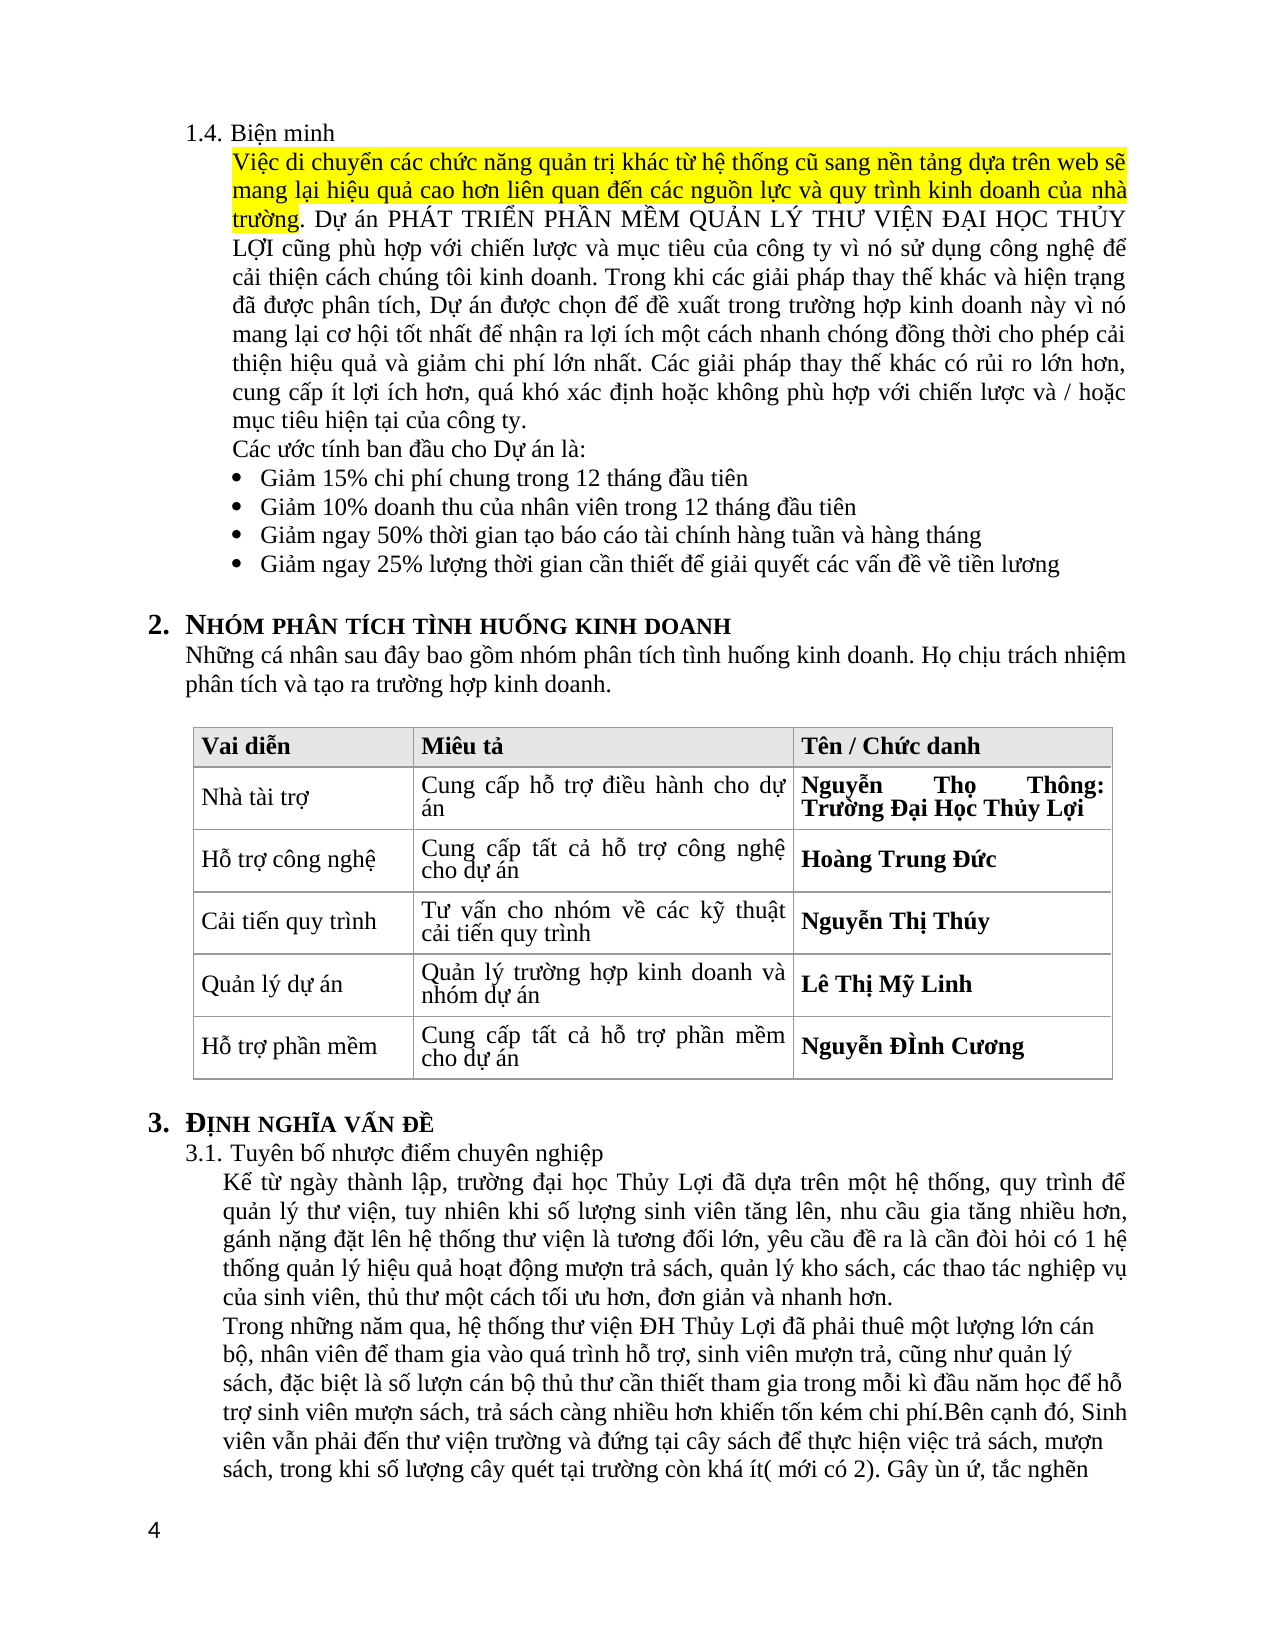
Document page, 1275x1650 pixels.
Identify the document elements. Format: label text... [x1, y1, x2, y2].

table_header Tên / Chức danh [794, 728, 1112, 766]
table_cell Nguyễn Thọ Thông: Trường Đại Học Thủy Lợi [794, 766, 1112, 828]
list Giảm 10% doanh thu của nhân viên trong 12 tháng đầu tiên [232, 492, 1127, 521]
table_cell Hỗ trợ phần mềm [194, 1017, 413, 1078]
table_header Vai diễn [194, 728, 413, 766]
subtitle Định nghĩa vấn đề [148, 1105, 1127, 1138]
table_cell Tư vấn cho nhóm về các kỹ thuật cải tiến quy trình [414, 893, 793, 953]
table_cell Hoàng Trung Đức [794, 829, 1112, 891]
subtitle Tuyên bố nhược điểm chuyên nghiệp [185, 1138, 1127, 1167]
table_cell Nguyễn Thị Thúy [794, 891, 1112, 953]
text Các ước tính ban đầu cho Dự án là: [232, 434, 1127, 463]
subtitle Biện minh [185, 118, 1127, 147]
table_cell Quản lý dự án [194, 955, 413, 1016]
table_header Miêu tả [414, 728, 793, 766]
table_cell Cung cấp tất cả hỗ trợ phần mềm cho dự án [414, 1017, 793, 1078]
table_cell Cung cấp hỗ trợ điều hành cho dự án [414, 768, 793, 828]
list Giảm 15% chi phí chung trong 12 tháng đầu tiên [232, 463, 1127, 492]
table_cell Cung cấp tất cả hỗ trợ công nghệ cho dự án [414, 830, 793, 891]
list Giảm ngay 50% thời gian tạo báo cáo tài chính hàng tuần và hàng tháng [232, 521, 1127, 549]
text Kể từ ngày thành lập, trường đại học Thủy Lợi đã dựa trên một hệ thống, quy trình để quản lý thư viện, tuy nhiên khi số lượng sinh viên tăng lên, nhu cầu gia tăng nhiều hơn, gánh nặng đặt lên hệ thống thư viện là tương đối lớn, yêu cầu đề ra là cần đòi hỏi có 1 hệ thống quản lý hiệu quả hoạt động mượn trả sách, quản lý kho sách, các thao tác nghiệp vụ của sinh viên, thủ thư một cách tối ưu hơn, đơn giản và nhanh hơn. [223, 1167, 1127, 1311]
table_cell Nhà tài trợ [194, 768, 413, 828]
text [223, 1311, 1127, 1483]
table_cell Cải tiến quy trình [194, 893, 413, 953]
table_cell Hỗ trợ công nghệ [194, 830, 413, 891]
table_cell Lê Thị Mỹ Linh [794, 953, 1112, 1016]
table_cell Nguyễn ĐÌnh Cương [794, 1016, 1112, 1078]
text Việc di chuyển các chức năng quản trị khác từ hệ thống cũ sang nền tảng dựa trên web sẽ mang lại hiệu quả cao hơn liên quan đến các nguồn lực và quy trình kinh doanh của nhà trường. Dự án PHÁT TRIỂN PHẦN MỀM QUẢN LÝ THƯ VIỆN ĐẠI HỌC THỦY LỢI cũng phù hợp với chiến lược và mục tiêu của công ty vì nó sử dụng công nghệ để cải thiện cách chúng tôi kinh doanh. Trong khi các giải pháp thay thế khác và hiện trạng đã được phân tích, Dự án được chọn để đề xuất trong trường hợp kinh doanh này vì nó mang lại cơ hội tốt nhất để nhận ra lợi ích một cách nhanh chóng đồng thời cho phép cải thiện hiệu quả và giảm chi phí lớn nhất. Các giải pháp thay thế khác có rủi ro lớn hơn, cung cấp ít lợi ích hơn, quá khó xác định hoặc không phù hợp với chiến lược và / hoặc mục tiêu hiện tại của công ty. [232, 204, 1127, 434]
list Giảm ngay 25% lượng thời gian cần thiết để giải quyết các vấn đề về tiền lương [232, 549, 1127, 578]
subtitle Nhóm phân tích tình huống kinh doanh [148, 607, 1127, 640]
text Những cá nhân sau đây bao gồm nhóm phân tích tình huống kinh doanh. Họ chịu trách nhiệm phân tích và tạo ra trường hợp kinh doanh. [185, 640, 1127, 698]
table_cell Quản lý trường hợp kinh doanh và nhóm dự án [414, 955, 793, 1016]
